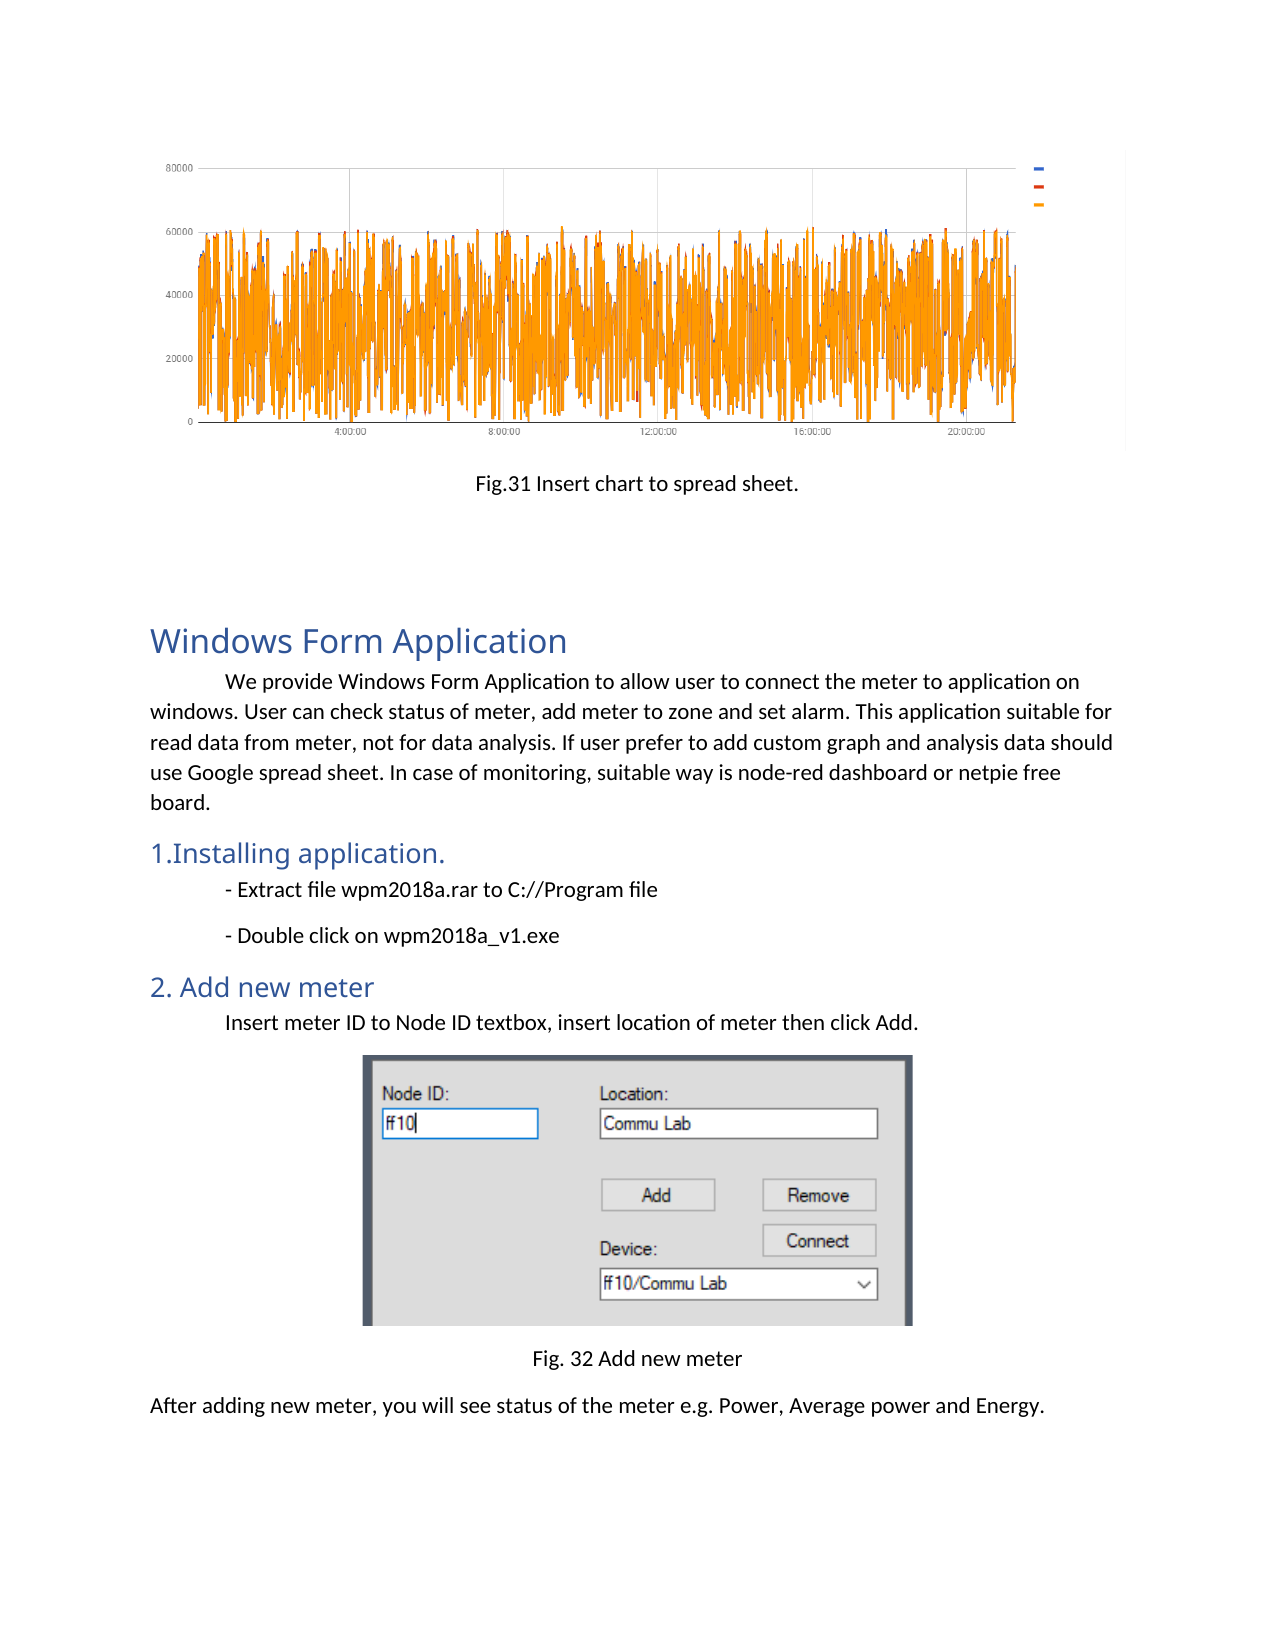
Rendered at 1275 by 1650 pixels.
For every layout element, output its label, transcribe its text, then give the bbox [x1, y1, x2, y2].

text After adding new meter, you will see status of the meter e.g. Power, Average power and Energy. [150, 1391, 1125, 1419]
subtitle 2. Add new meter [150, 968, 1125, 1005]
subtitle Windows Form Application [150, 618, 1125, 664]
text Insert meter ID to Node ID textbox, insert location of meter then click Add. [150, 1008, 1125, 1036]
text Fig. 32 Add new meter [150, 1344, 1125, 1372]
text Fig.31 Insert chart to spread sheet. [150, 469, 1125, 497]
picture [362, 1055, 913, 1326]
text We provide Windows Form Application to allow user to connect the meter to application on windows. User can check status of meter, add meter to zone and set alarm. This application suitable for read data from meter, not for data analysis. If user prefer to add custom graph and analysis data should use Google spread sheet. In case of monitoring, suitable way is node-red dashboard or netpie free board. [150, 667, 1125, 816]
text - Double click on wpm2018a_v1.exe [150, 922, 1125, 950]
picture [150, 150, 1125, 451]
subtitle 1.Installing application. [150, 835, 1125, 872]
text - Extract file wpm2018a.rar to C://Program file [150, 875, 1125, 903]
